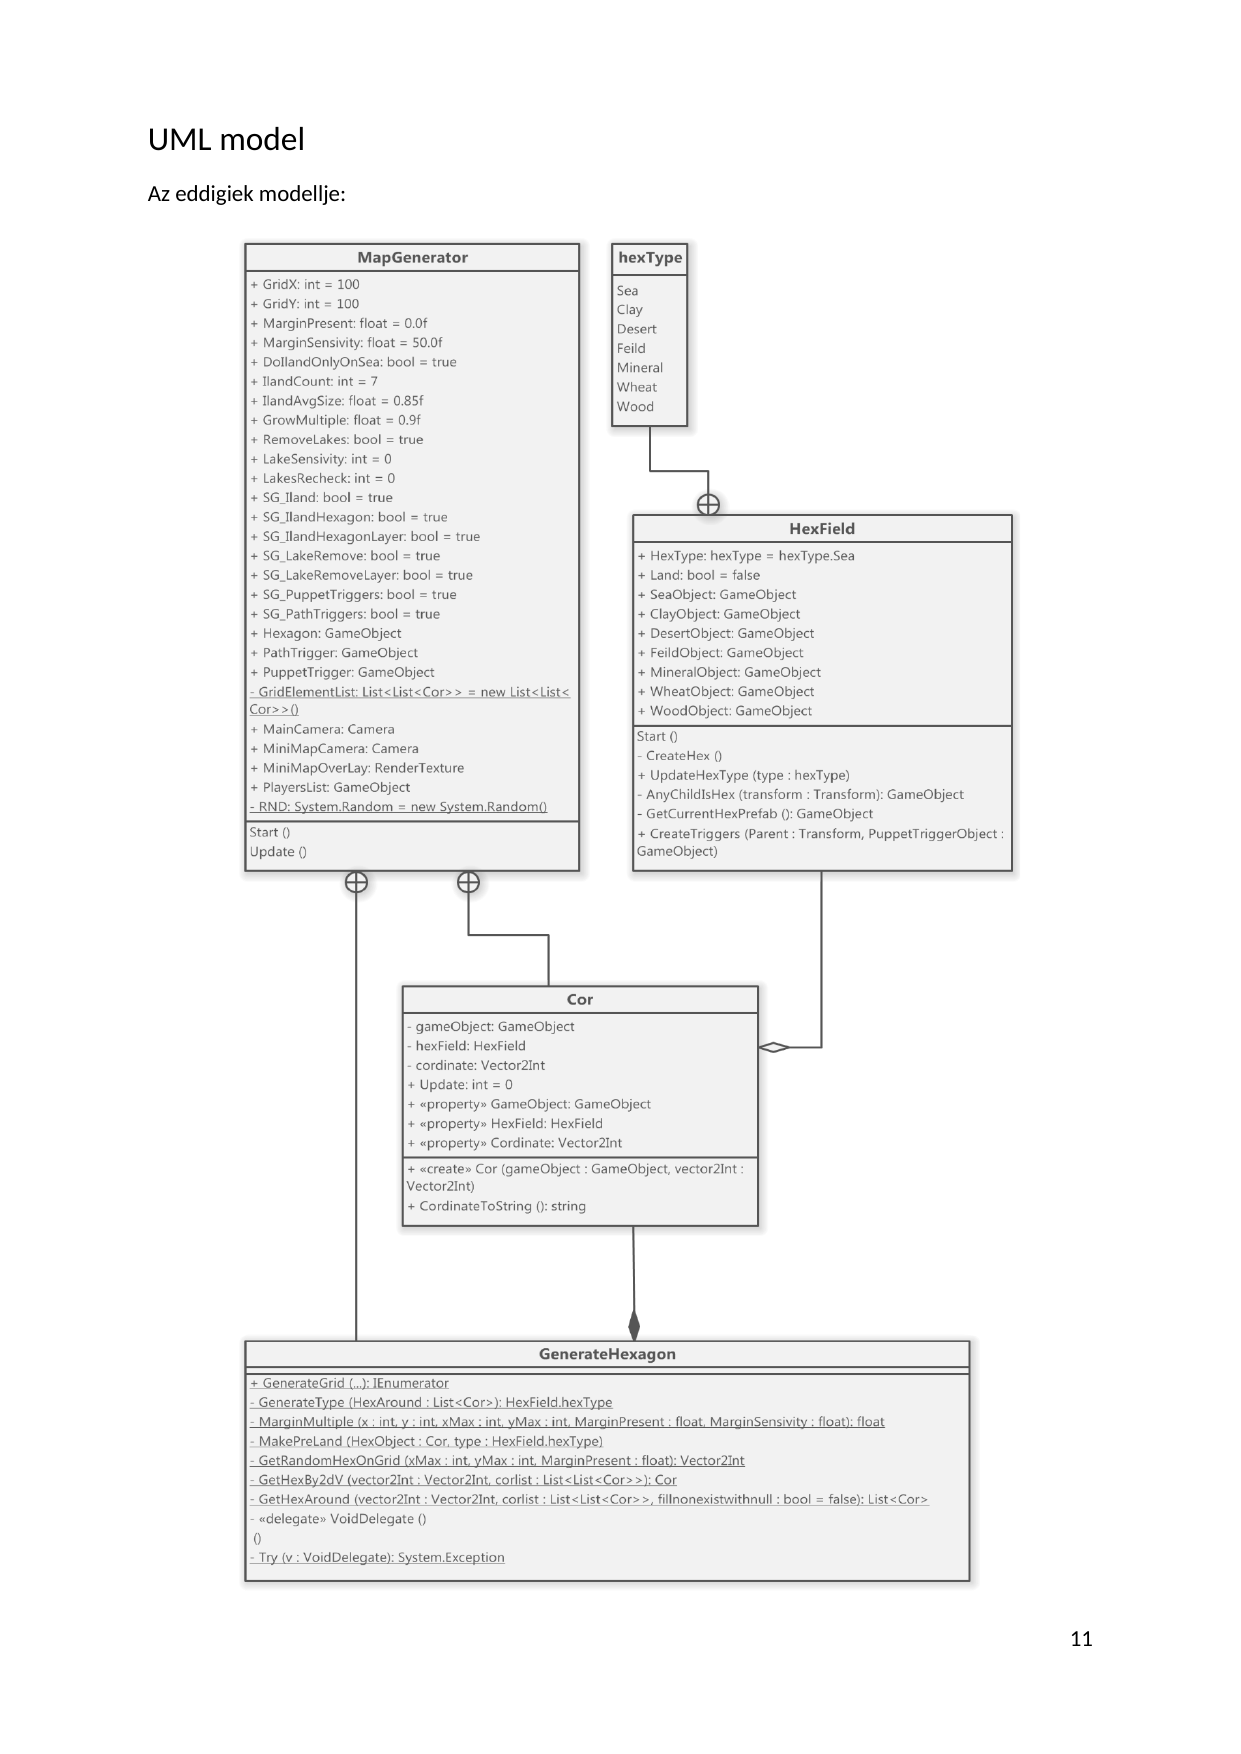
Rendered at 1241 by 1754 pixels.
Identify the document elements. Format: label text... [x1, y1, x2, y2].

picture [231, 231, 1021, 1593]
text UML model [148, 118, 1093, 159]
text Az eddigiek modellje: [148, 179, 1093, 207]
